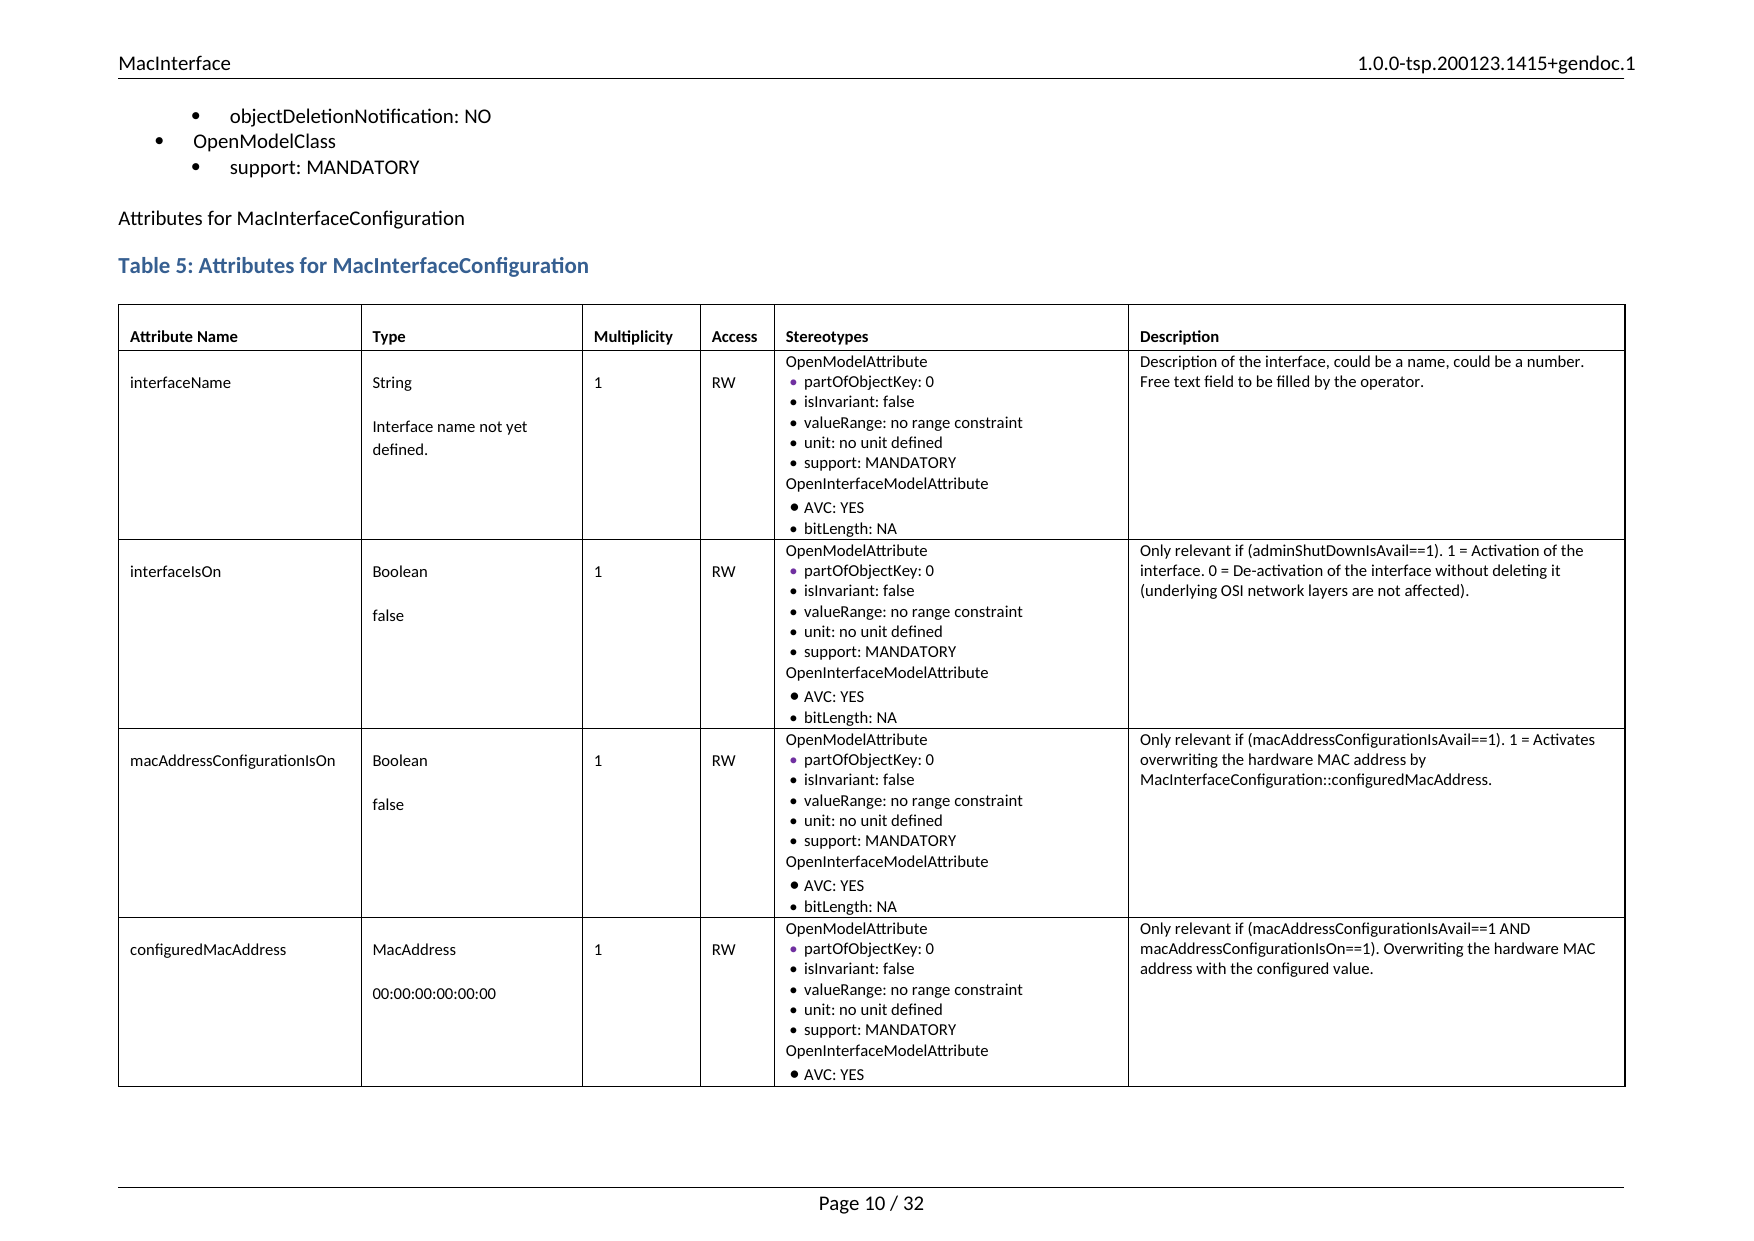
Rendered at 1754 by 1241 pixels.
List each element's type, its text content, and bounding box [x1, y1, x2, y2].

table_cell interfaceName [119, 351, 361, 539]
table_cell RW [701, 540, 774, 728]
table_header Stereotypes [775, 305, 1128, 350]
table_cell RW [701, 729, 774, 917]
table_cell 1 [583, 351, 700, 539]
table_cell 1 [583, 729, 700, 917]
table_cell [1129, 918, 1624, 1086]
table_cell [362, 918, 582, 1086]
table_header Multiplicity [583, 305, 700, 350]
table_cell Boolean false [362, 729, 582, 917]
table_cell 1 [583, 918, 700, 1086]
text Attributes for MacInterfaceConfiguration [118, 205, 1624, 230]
table_cell 1 [583, 540, 700, 728]
table_header Type [362, 305, 582, 350]
table_cell Boolean false [362, 540, 582, 728]
table_cell Only relevant if (adminShutDownIsAvail==1). 1 = Activation of the interface. 0 = De-activation of the interface without deleting it (underlying OSI network layers are not affected). [1129, 540, 1624, 728]
table_header Access [701, 305, 774, 350]
table_header Attribute Name [119, 305, 361, 350]
list OpenModelClass [156, 129, 1624, 154]
table_cell RW [701, 351, 774, 539]
list support: MANDATORY [192, 154, 1624, 179]
list objectDeletionNotification: NO [192, 103, 1624, 129]
table_cell Only relevant if (macAddressConfigurationIsAvail==1). 1 = Activates overwriting the hardware MAC address by MacInterfaceConfiguration::configuredMacAddress. [1129, 729, 1624, 917]
table_header Description [1129, 305, 1624, 350]
table_cell interfaceIsOn [119, 540, 361, 728]
table_cell RW [701, 918, 774, 1086]
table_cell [775, 918, 1128, 1086]
table_cell String Interface name not yet defined. [362, 351, 582, 539]
table_cell Description of the interface, could be a name, could be a number. Free text field to be filled by the operator. [1129, 351, 1624, 539]
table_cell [119, 918, 361, 1086]
table_cell macAddressConfigurationIsOn [119, 729, 361, 917]
